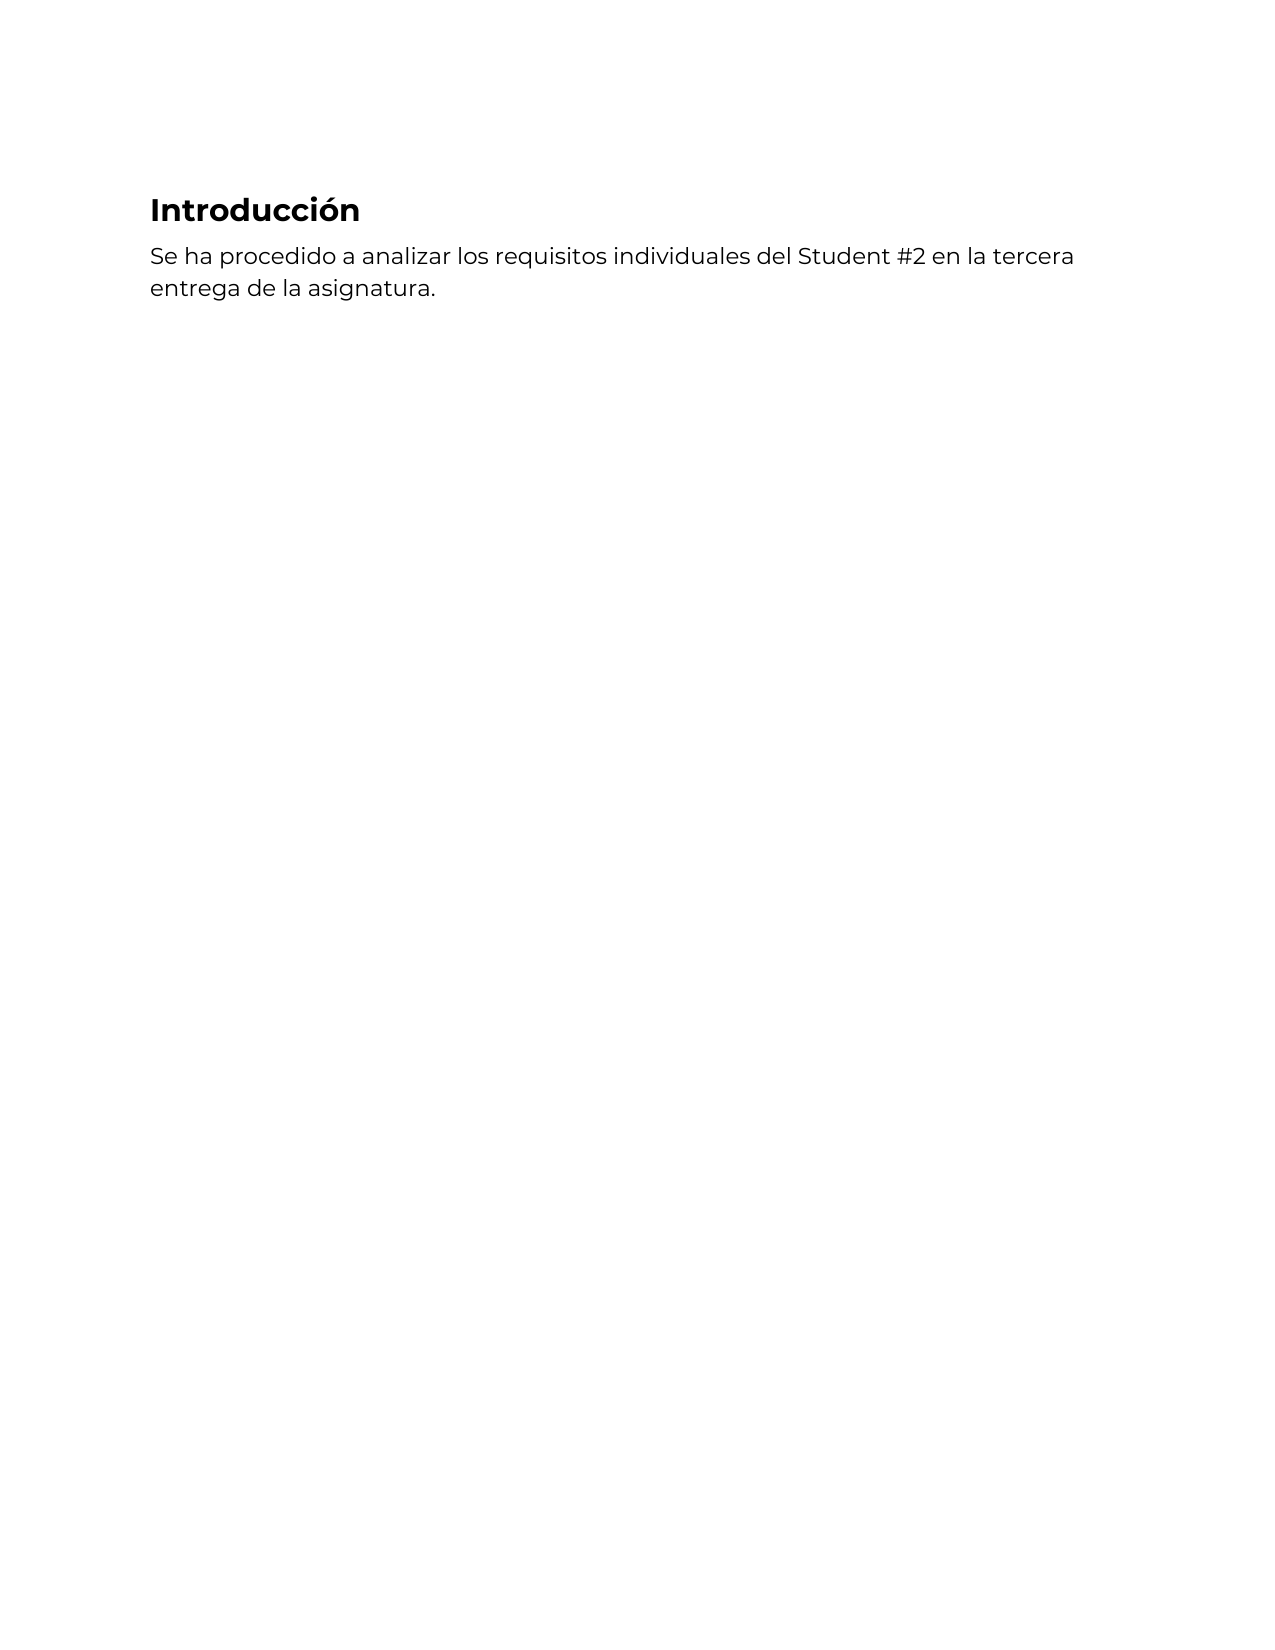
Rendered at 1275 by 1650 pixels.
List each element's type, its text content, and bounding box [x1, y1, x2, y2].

subtitle Introducción [150, 192, 1125, 230]
text Se ha procedido a analizar los requisitos individuales del Student #2 en la tercera entrega de la asignatura. [150, 242, 1125, 302]
